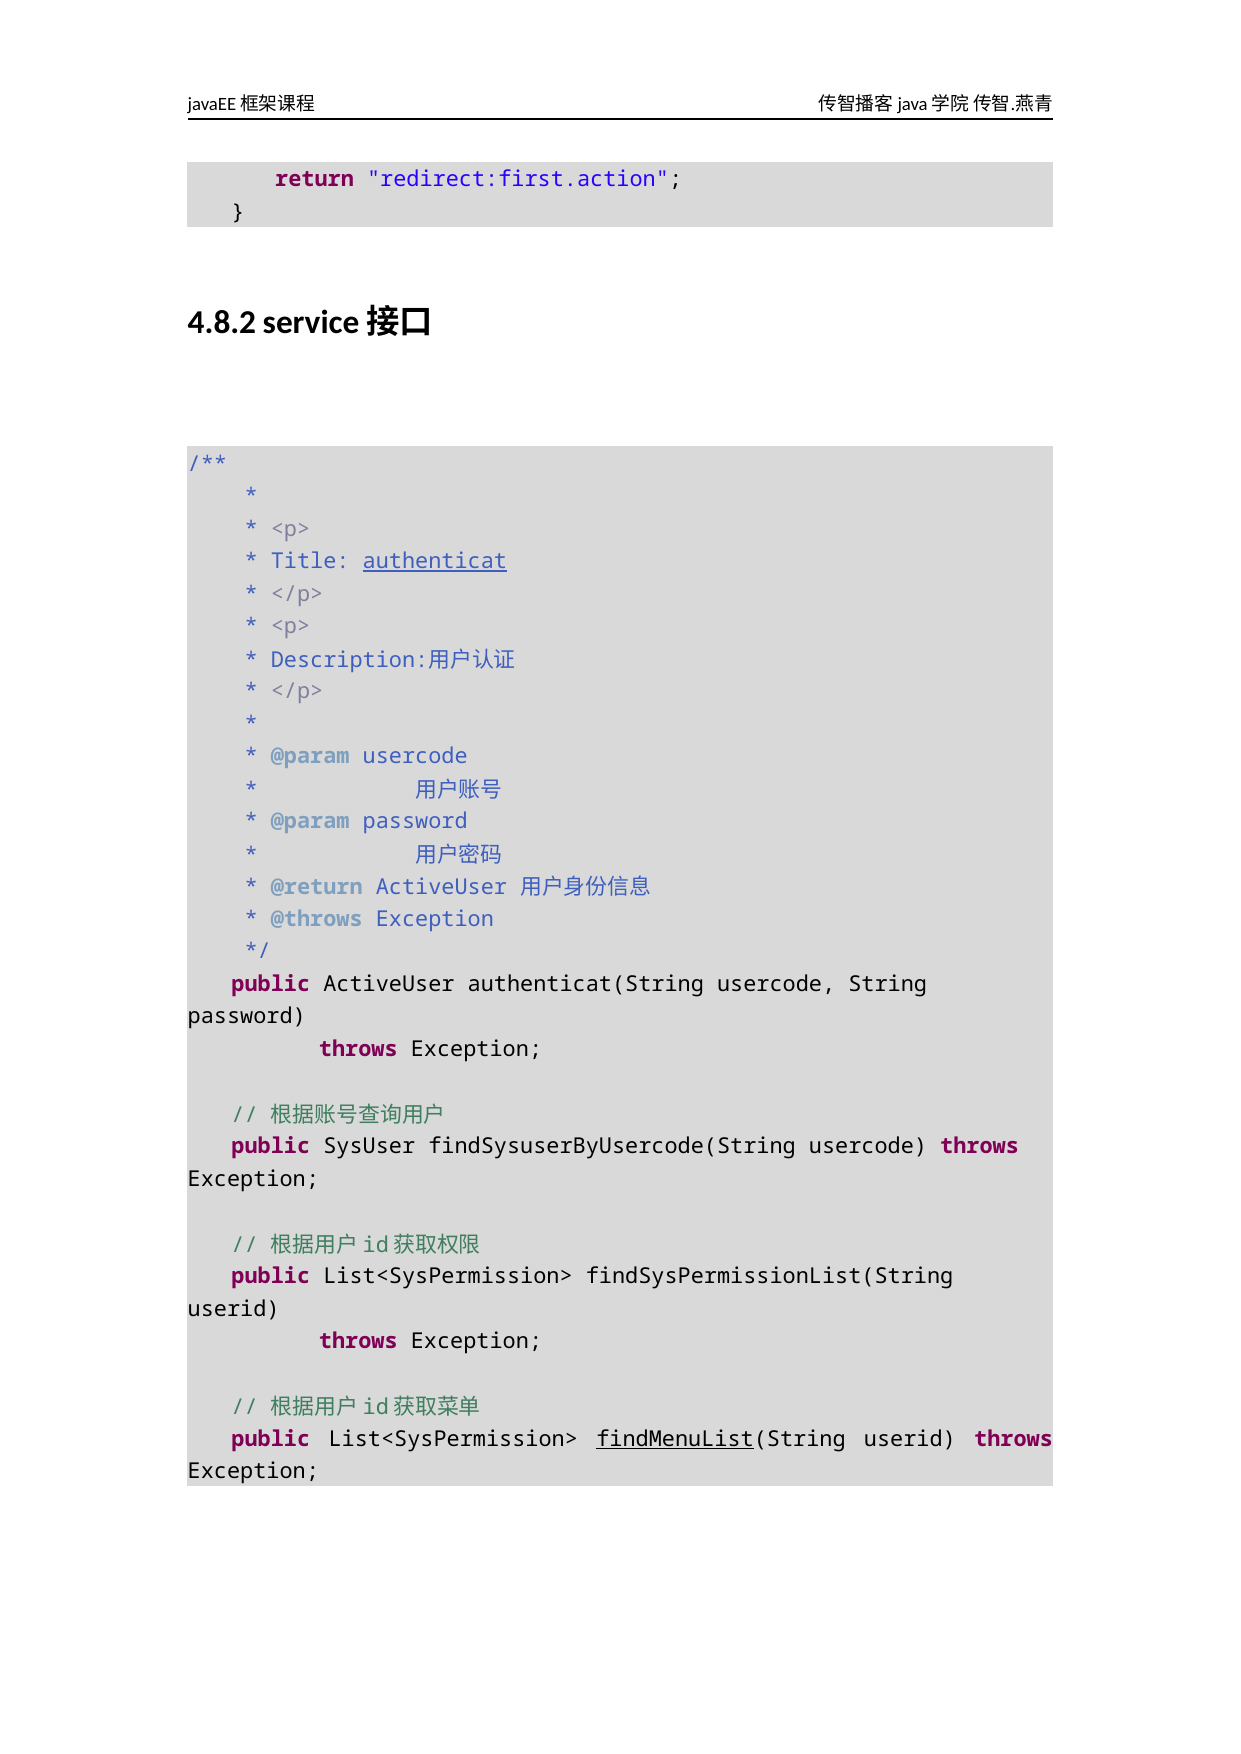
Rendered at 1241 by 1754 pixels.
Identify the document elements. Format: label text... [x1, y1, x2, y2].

text * 用户密码 [187, 836, 1053, 869]
text // 根据用户id获取权限 [187, 1226, 1053, 1259]
text * <p> [187, 511, 1053, 544]
text * @throws Exception [187, 901, 1053, 934]
text public List<SysPermission> findMenuList(String userid) throws Exception; [187, 1421, 1053, 1486]
text } [187, 194, 1053, 227]
text * @param usercode [187, 739, 1053, 771]
subtitle service接口 [187, 287, 1053, 352]
text * <p> [187, 609, 1053, 641]
text * </p> [187, 674, 1053, 706]
text return "redirect:first.action"; [187, 162, 1053, 194]
text public ActiveUser authenticat(String usercode, String password) [187, 966, 1053, 1031]
text /** [187, 446, 1053, 479]
text */ [187, 934, 1053, 966]
text * @return ActiveUser 用户身份信息 [187, 869, 1053, 901]
text throws Exception; [187, 1324, 1053, 1356]
text // 根据账号查询用户 [187, 1096, 1053, 1129]
text * [187, 706, 1053, 739]
text * 用户账号 [187, 771, 1053, 804]
text throws Exception; [187, 1031, 1053, 1064]
text * [187, 479, 1053, 511]
text * </p> [187, 576, 1053, 609]
text * @param password [187, 804, 1053, 836]
text public List<SysPermission> findSysPermissionList(String userid) [187, 1259, 1053, 1324]
text public SysUser findSysuserByUsercode(String usercode) throws Exception; [187, 1129, 1053, 1194]
text * Title: authenticat [187, 544, 1053, 576]
text // 根据用户id获取菜单 [187, 1389, 1053, 1421]
text * Description:用户认证 [187, 641, 1053, 674]
